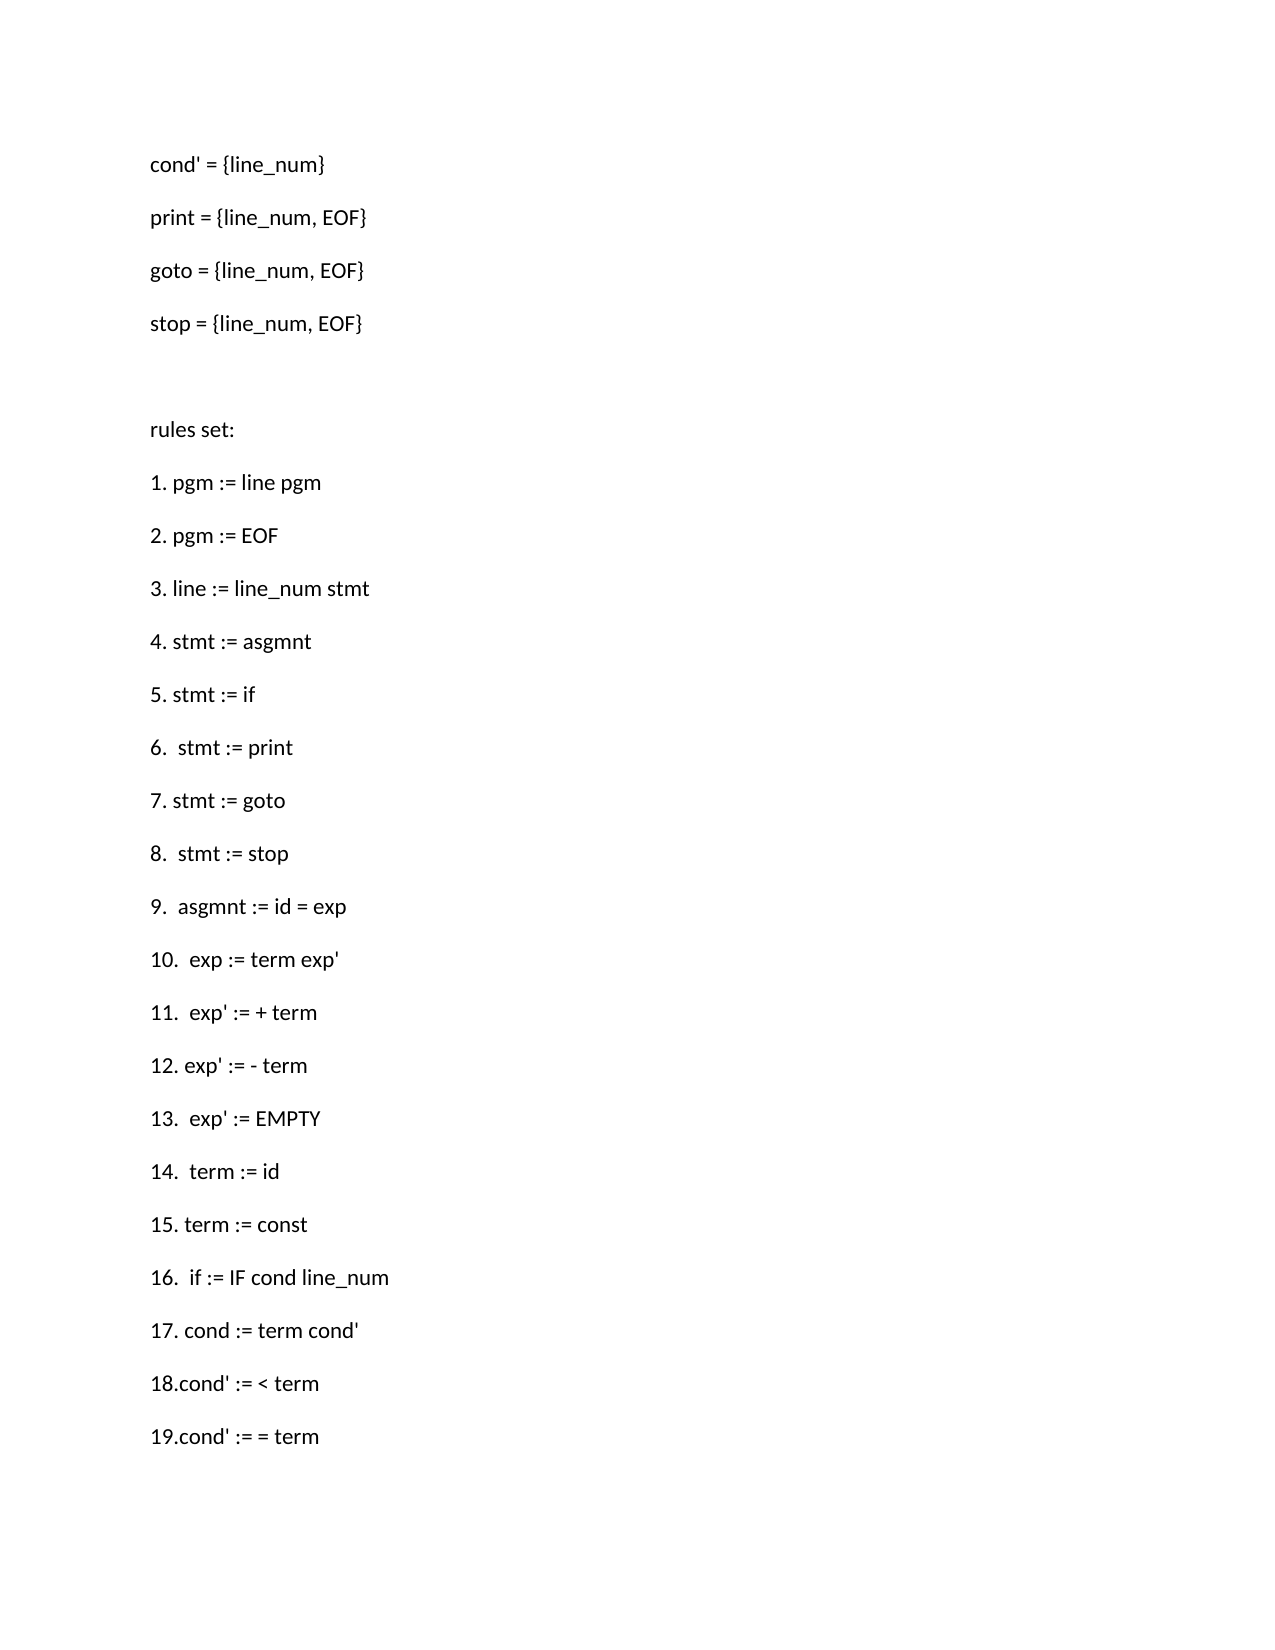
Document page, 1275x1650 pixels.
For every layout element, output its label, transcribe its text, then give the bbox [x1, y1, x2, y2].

text 13. exp' := EMPTY [150, 1104, 1125, 1132]
text 15. term := const [150, 1210, 1125, 1238]
text 19.cond' := = term [150, 1422, 1125, 1451]
text 4. stmt := asgmnt [150, 627, 1125, 655]
text 17. cond := term cond' [150, 1316, 1125, 1344]
text 3. line := line_num stmt [150, 574, 1125, 602]
text 10. exp := term exp' [150, 945, 1125, 973]
text 1. pgm := line pgm [150, 468, 1125, 496]
text 2. pgm := EOF [150, 521, 1125, 549]
text stop = {line_num, EOF} [150, 309, 1125, 337]
text 14. term := id [150, 1157, 1125, 1185]
text rules set: [150, 415, 1125, 443]
text 8. stmt := stop [150, 839, 1125, 867]
text 11. exp' := + term [150, 998, 1125, 1026]
text 6. stmt := print [150, 733, 1125, 761]
text goto = {line_num, EOF} [150, 256, 1125, 284]
text print = {line_num, EOF} [150, 203, 1125, 231]
text 16. if := IF cond line_num [150, 1263, 1125, 1291]
text 7. stmt := goto [150, 786, 1125, 814]
text 18.cond' := < term [150, 1369, 1125, 1397]
text 5. stmt := if [150, 680, 1125, 708]
text cond' = {line_num} [150, 150, 1125, 178]
text 9. asgmnt := id = exp [150, 892, 1125, 920]
text 12. exp' := - term [150, 1051, 1125, 1079]
